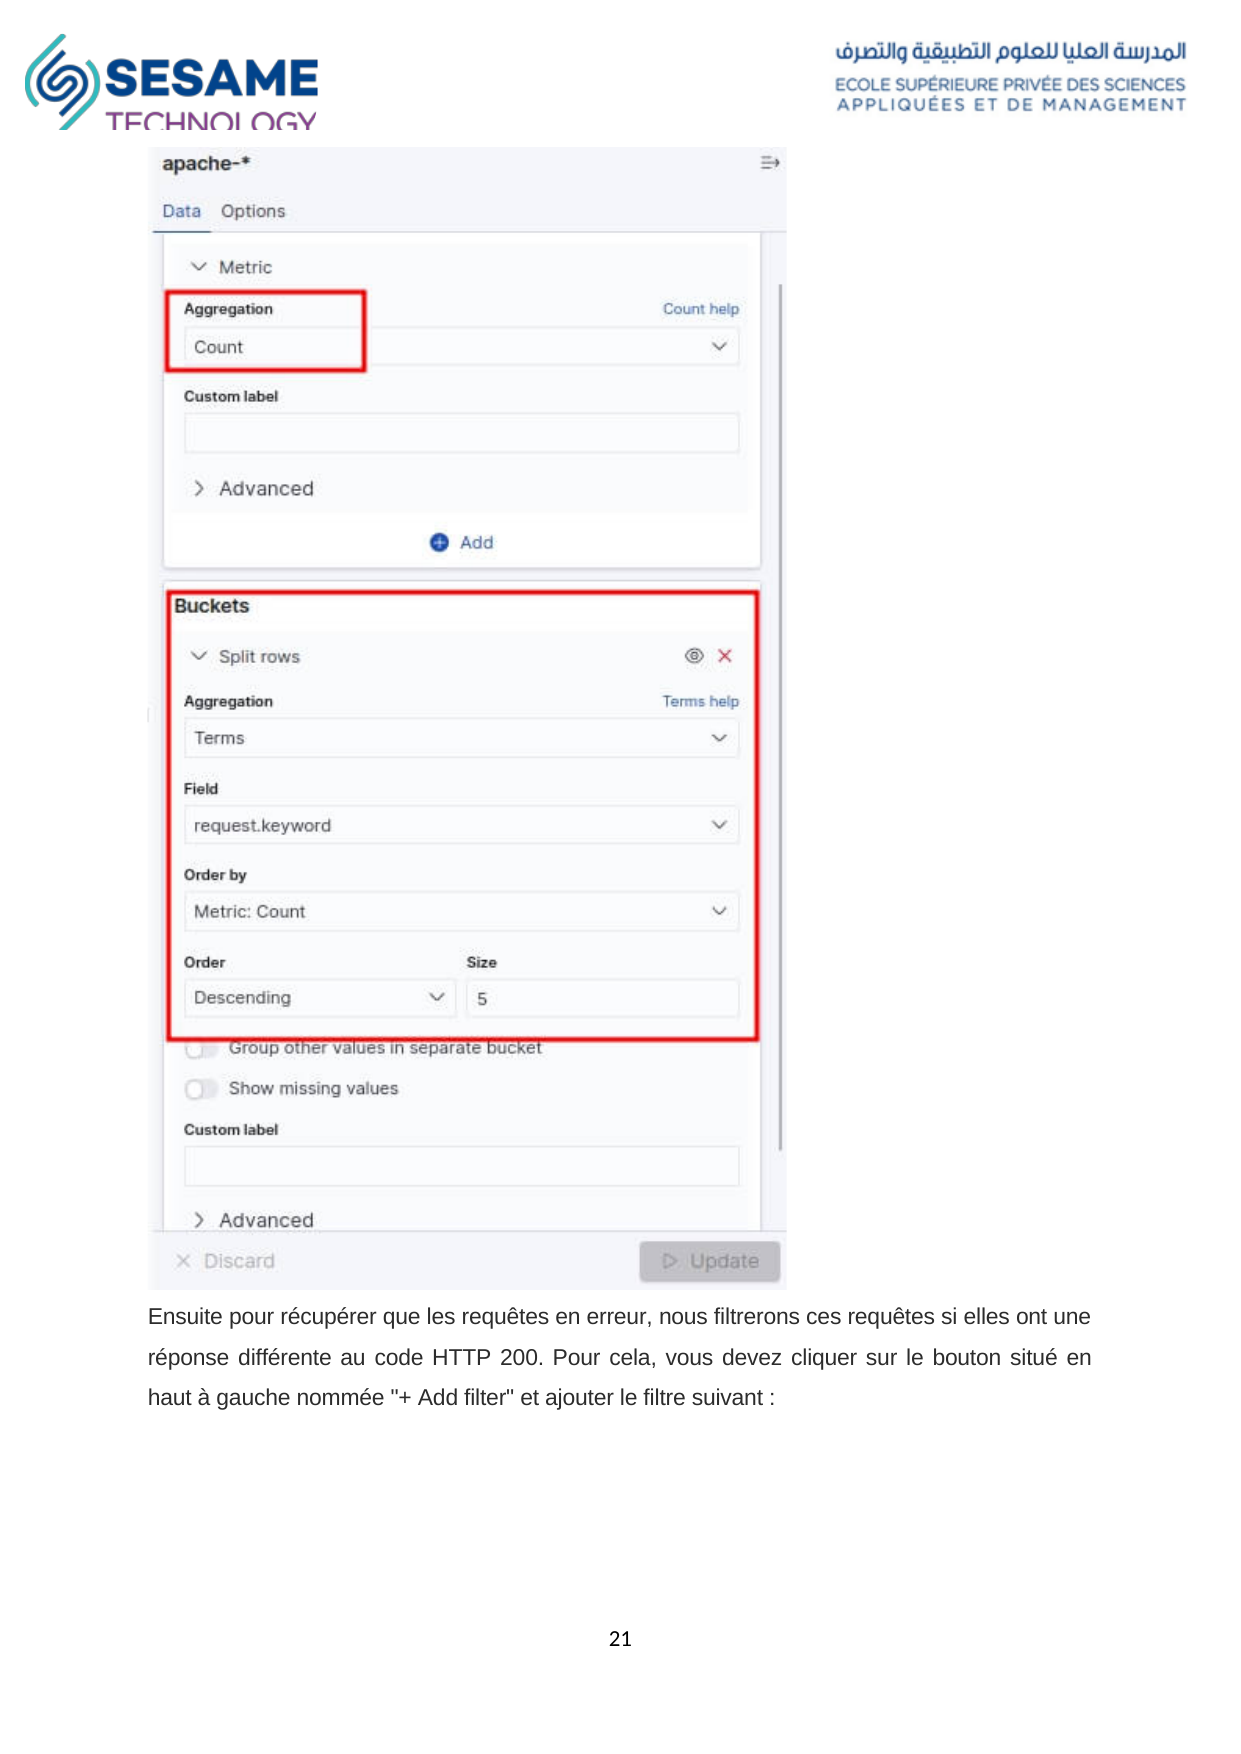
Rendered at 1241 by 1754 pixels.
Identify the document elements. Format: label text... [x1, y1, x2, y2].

text Ensuite pour récupérer que les requêtes en erreur, nous filtrerons ces requêtes si elles ont une réponse différente au code HTTP 200. Pour cela, vous devez cliquer sur le bouton situé en haut à gauche nommée "+ Add filter" et ajouter le filtre suivant : [148, 1289, 1093, 1410]
picture [147, 147, 787, 1290]
picture [800, 11, 1191, 133]
picture [25, 33, 319, 130]
